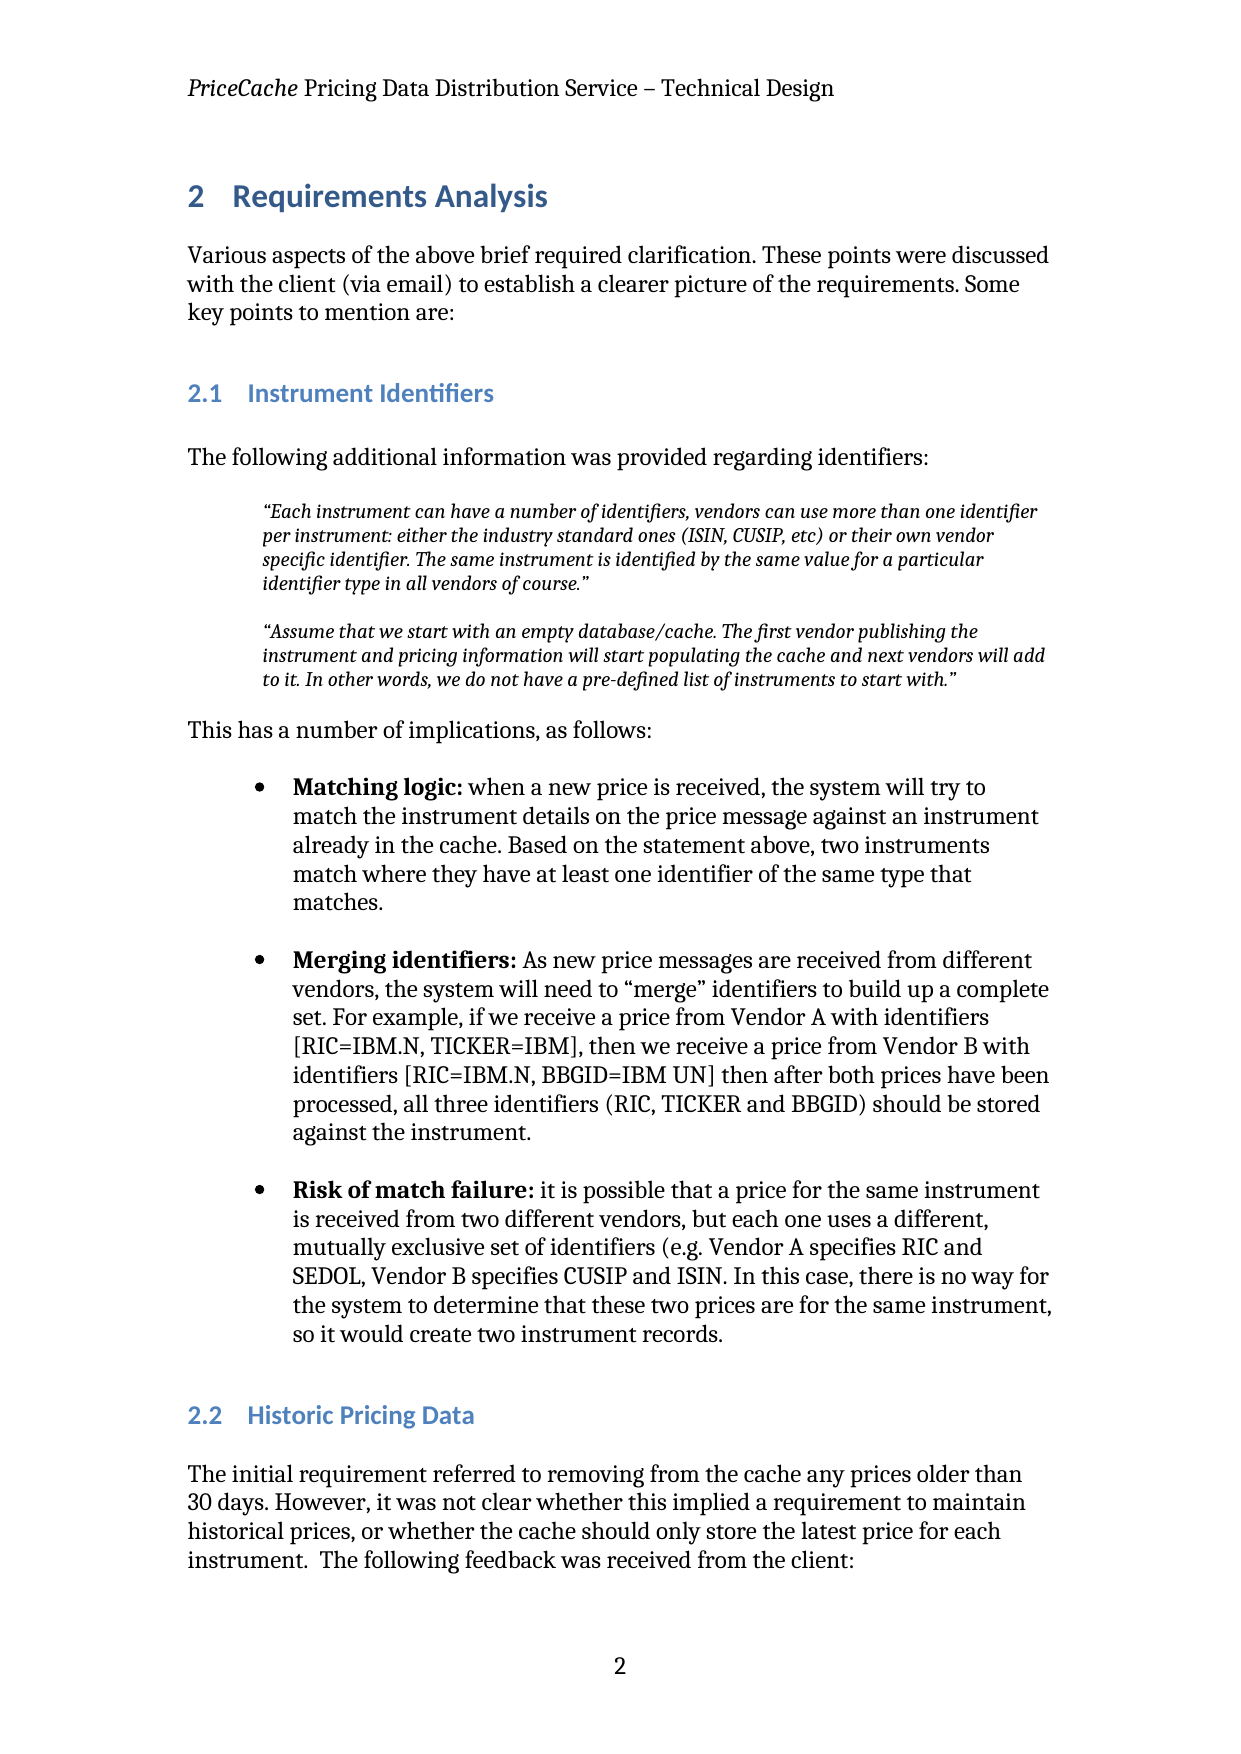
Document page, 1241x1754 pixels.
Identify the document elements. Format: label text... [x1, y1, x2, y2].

subtitle Instrument Identifiers [187, 377, 1053, 443]
text The initial requirement referred to removing from the cache any prices older than 30 days. However, it was not clear whether this implied a requirement to maintain historical prices, or whether the cache should only store the latest price for each instrument. The following feedback was received from the client: [187, 1459, 1053, 1574]
list Merging identifiers: As new price messages are received from different vendors, the system will need to “merge” identifiers to build up a complete set. For example, if we receive a price from Vendor A with identifiers [RIC=IBM.N, TICKER=IBM], then we receive a price from Vendor B with identifiers [RIC=IBM.N, BBGID=IBM UN] then after both prices have been processed, all three identifiers (RIC, TICKER and BBGID) should be stored against the instrument. [255, 946, 1053, 1176]
subtitle Requirements Analysis [187, 175, 1053, 216]
list “Each instrument can have a number of identifiers, vendors can use more than one identifier per instrument: either the industry standard ones (ISIN, CUSIP, etc) or their own vendor specific identifier. The same instrument is identified by the same value for a particular identifier type in all vendors of course.” “Assume that we start with an empty database/cache. The first vendor publishing the instrument and pricing information will start populating the cache and next vendors will add to it. In other words, we do not have a pre-defined list of instruments to start with.” [262, 500, 1053, 692]
list This has a number of implications, as follows: [187, 692, 1053, 773]
list Risk of match failure: it is possible that a price for the same instrument is received from two different vendors, but each one uses a different, mutually exclusive set of identifiers (e.g. Vendor A specifies RIC and SEDOL, Vendor B specifies CUSIP and ISIN. In this case, there is no way for the system to determine that these two prices are for the same instrument, so it would create two instrument records. [255, 1176, 1053, 1377]
text Various aspects of the above brief required clarification. These points were discussed with the client (via email) to establish a clearer picture of the requirements. Some key points to mention are: [187, 241, 1053, 356]
list Matching logic: when a new price is received, the system will try to match the instrument details on the price message against an instrument already in the cache. Based on the statement above, two instruments match where they have at least one identifier of the same type that matches. [255, 773, 1053, 946]
text The following additional information was provided regarding identifiers: [187, 443, 1053, 500]
subtitle Historic Pricing Data [187, 1398, 1053, 1431]
